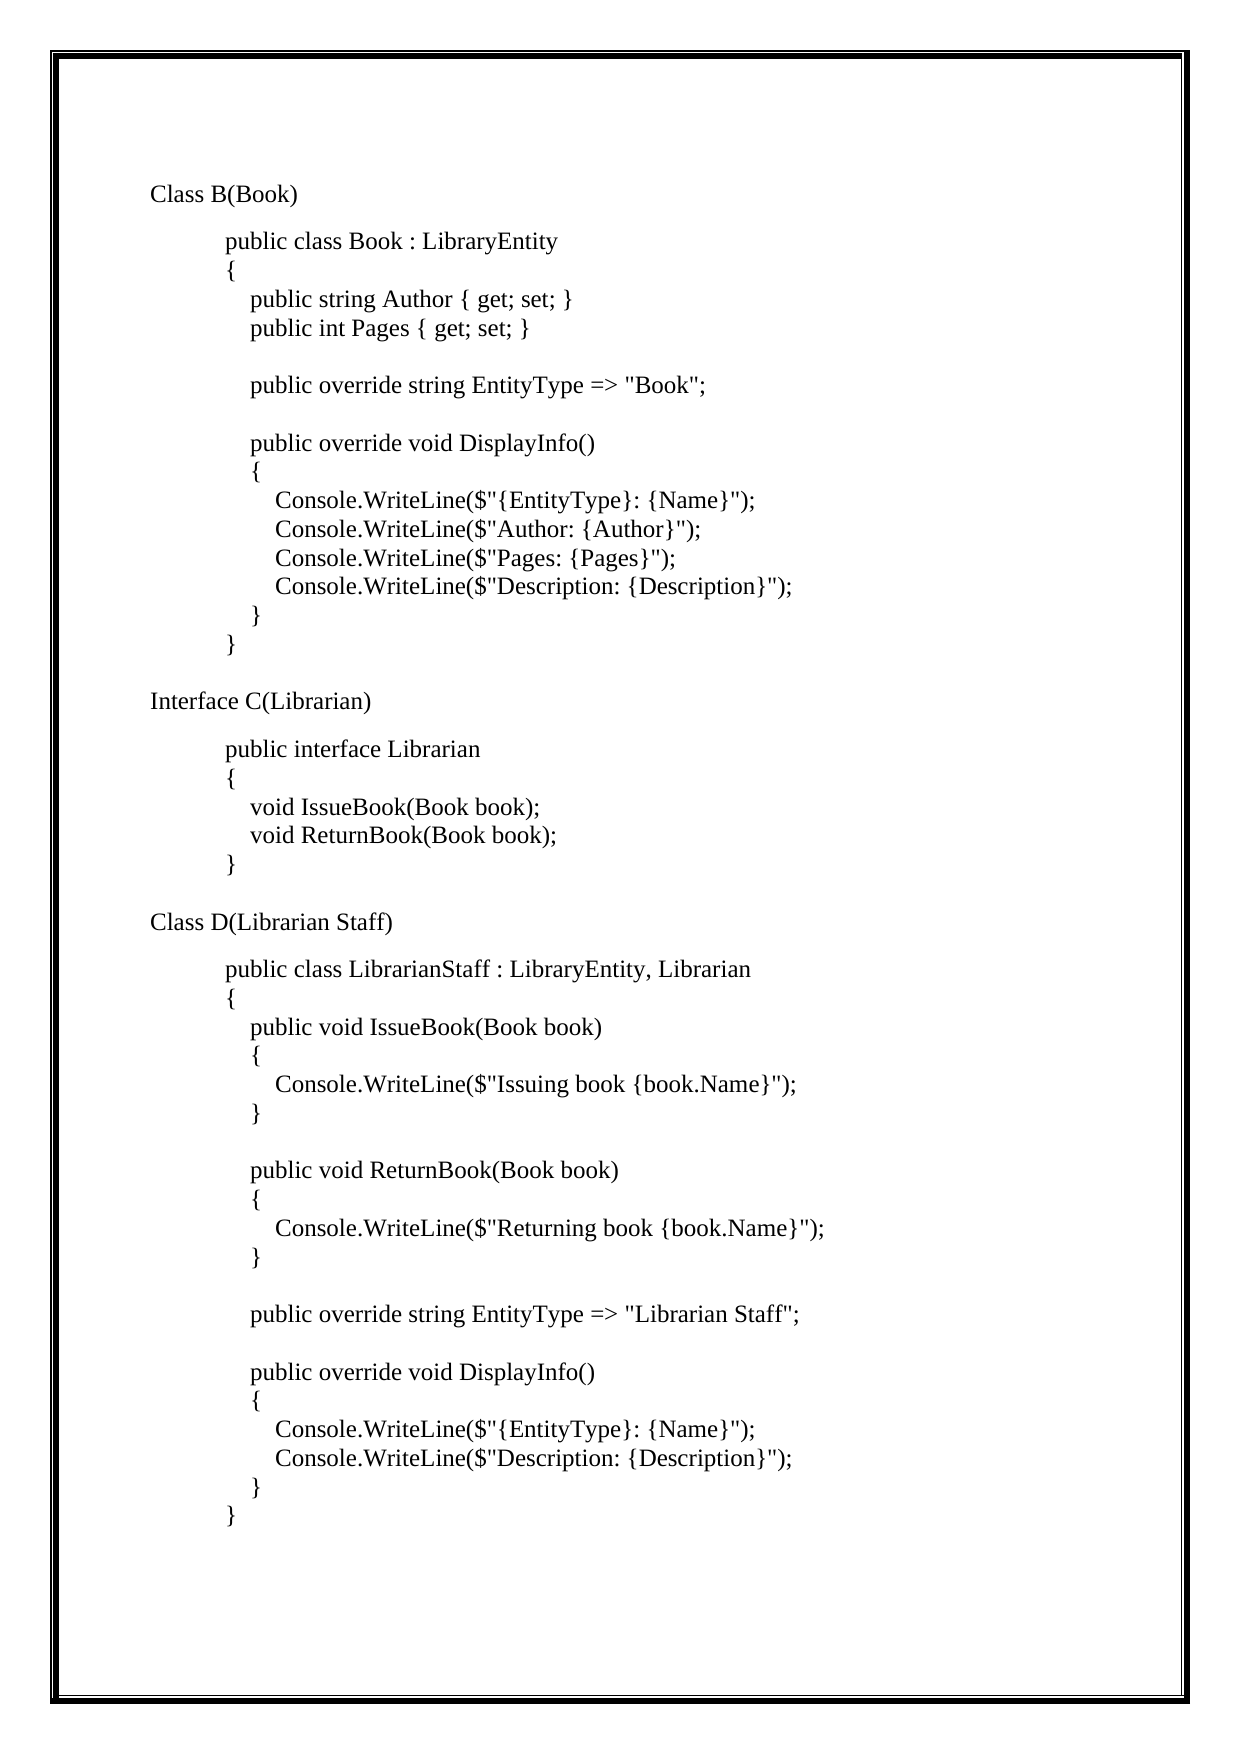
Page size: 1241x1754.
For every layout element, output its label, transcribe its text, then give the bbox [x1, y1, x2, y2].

text public override void DisplayInfo() [225, 1357, 1090, 1386]
text void ReturnBook(Book book); [225, 820, 1090, 849]
text Console.WriteLine($"Issuing book {book.Name}"); [225, 1069, 1090, 1098]
text Console.WriteLine($"Description: {Description}"); [225, 1443, 1090, 1472]
text { [225, 1184, 1090, 1213]
text Console.WriteLine($"Description: {Description}"); [225, 571, 1090, 600]
text } [225, 600, 1090, 629]
text public override void DisplayInfo() [225, 428, 1090, 456]
text { [225, 1041, 1090, 1069]
text Interface C(Librarian) [150, 686, 1090, 715]
text Console.WriteLine($"{EntityType}: {Name}"); [225, 1414, 1090, 1443]
text Console.WriteLine($"Pages: {Pages}"); [225, 543, 1090, 571]
text public override string EntityType => "Book"; [225, 370, 1090, 399]
text public class Book : LibraryEntity [225, 226, 1090, 255]
text public int Pages { get; set; } [225, 313, 1090, 341]
text Console.WriteLine($"{EntityType}: {Name}"); [225, 485, 1090, 514]
text } [225, 629, 1090, 658]
text public override string EntityType => "Librarian Staff"; [225, 1299, 1090, 1328]
text } [225, 849, 1090, 878]
text public interface Librarian [225, 734, 1090, 763]
text { [225, 255, 1090, 284]
text { [225, 763, 1090, 792]
text public string Author { get; set; } [225, 284, 1090, 313]
text void IssueBook(Book book); [225, 792, 1090, 820]
text Console.WriteLine($"Returning book {book.Name}"); [225, 1213, 1090, 1242]
text } [225, 1098, 1090, 1127]
text Console.WriteLine($"Author: {Author}"); [225, 514, 1090, 543]
text Class B(Book) [150, 179, 1090, 207]
text public void IssueBook(Book book) [225, 1012, 1090, 1041]
text Class D(Librarian Staff) [150, 907, 1090, 935]
text { [225, 983, 1090, 1012]
text } [225, 1242, 1090, 1271]
text public class LibrarianStaff : LibraryEntity, Librarian [225, 954, 1090, 983]
text } [225, 1501, 1090, 1529]
text public void ReturnBook(Book book) [225, 1156, 1090, 1184]
text { [225, 1386, 1090, 1414]
text } [225, 1472, 1090, 1501]
text { [225, 456, 1090, 485]
